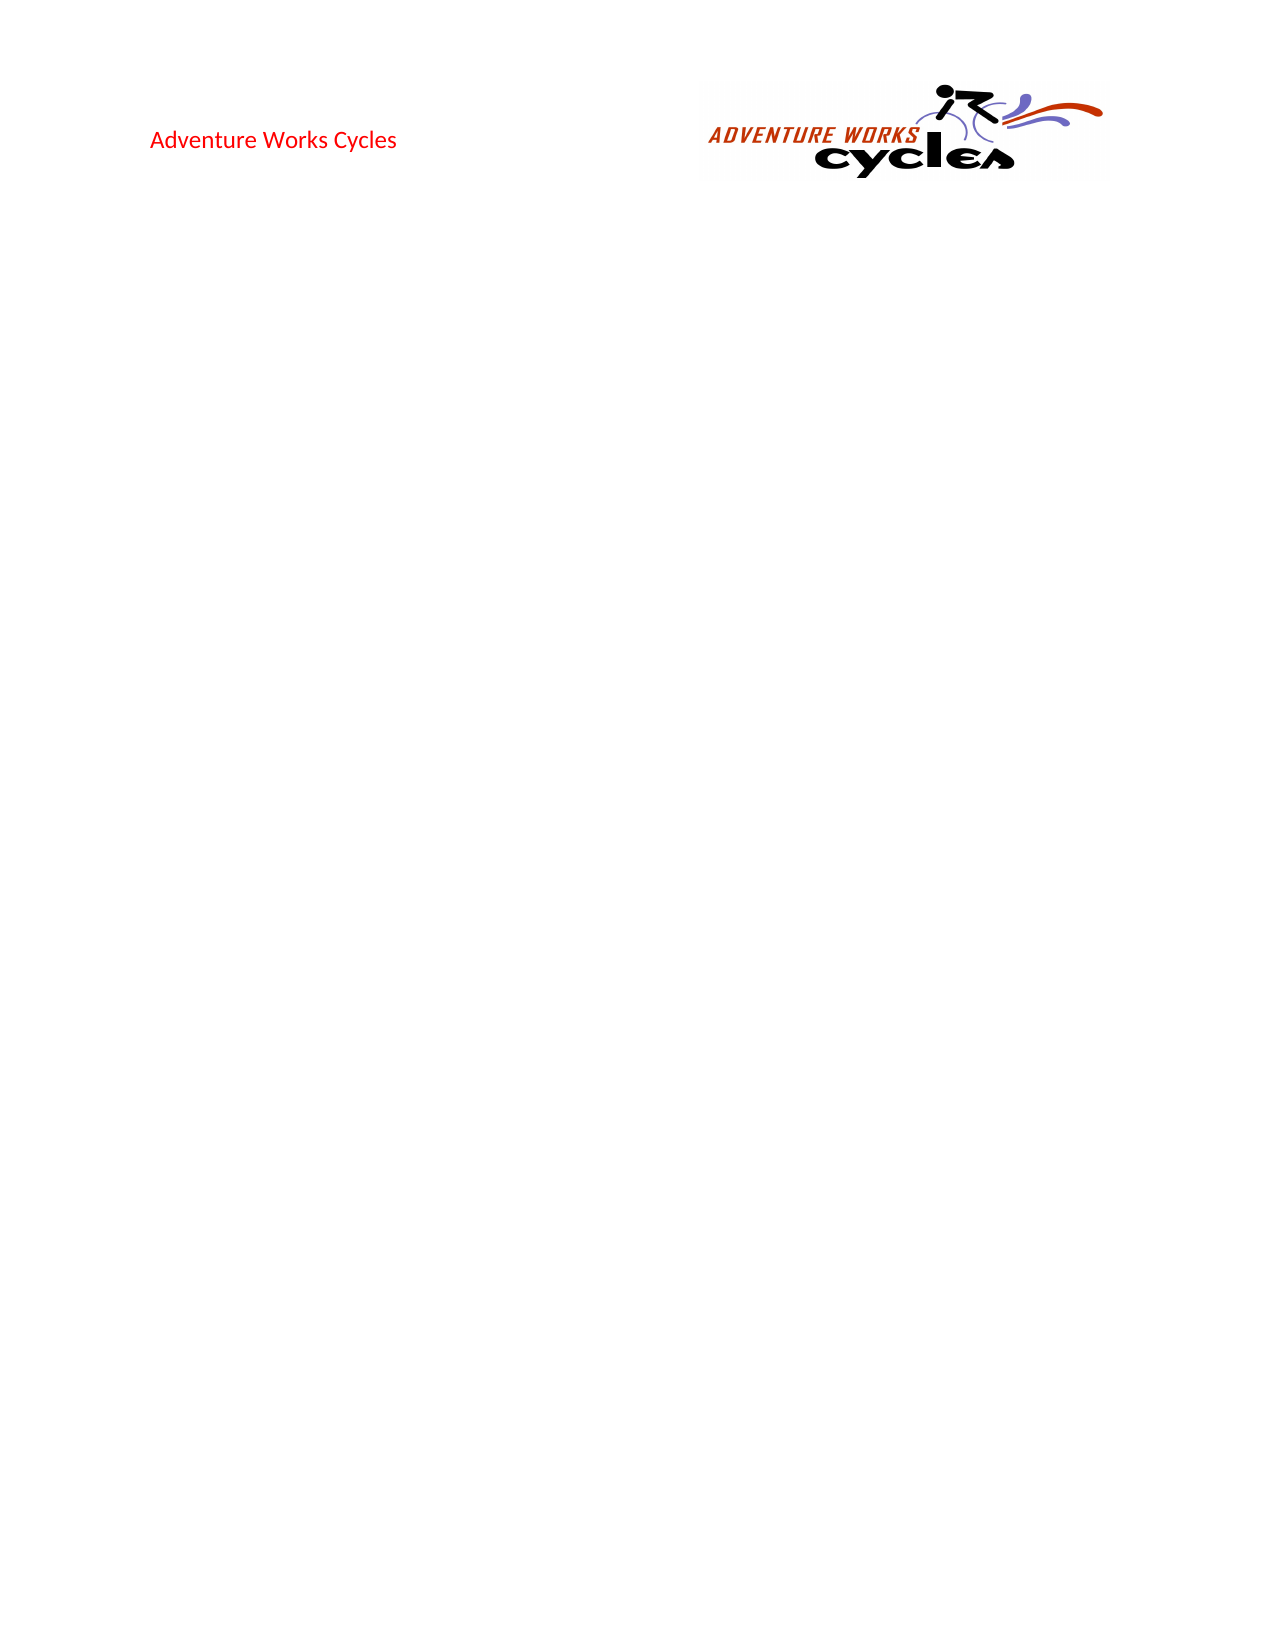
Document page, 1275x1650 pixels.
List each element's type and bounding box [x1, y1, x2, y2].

picture [698, 81, 1111, 181]
